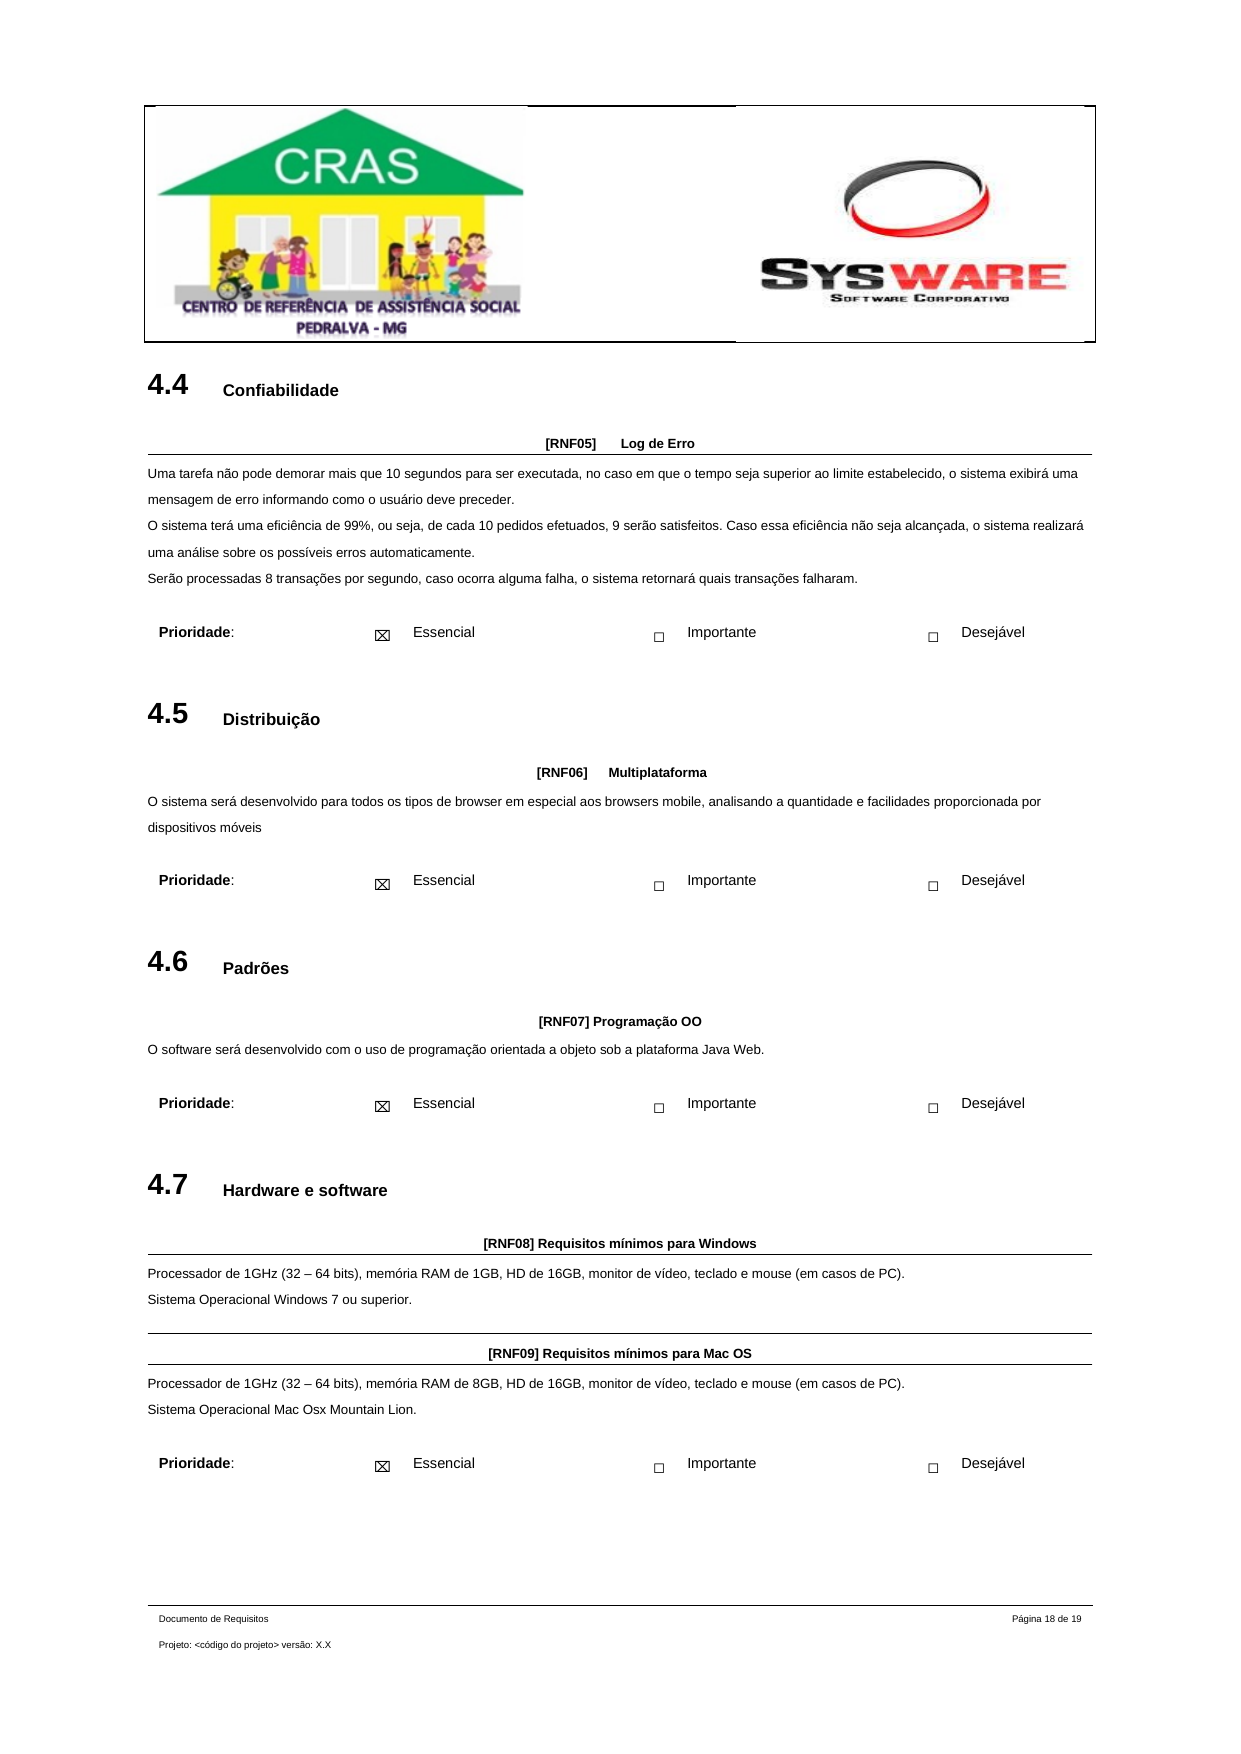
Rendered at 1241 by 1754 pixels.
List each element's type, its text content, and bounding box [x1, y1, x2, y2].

table_header Importante [676, 1058, 902, 1142]
table_header ⌧ [353, 1058, 402, 1142]
table_header Essencial [402, 835, 628, 919]
text Serão processadas 8 transações por segundo, caso ocorra alguma falha, o sistema retornará quais transações falharam. [147, 560, 1092, 587]
table_header Essencial [402, 587, 628, 671]
table_header ◻ [902, 1058, 950, 1142]
table_header Desejável [950, 587, 1107, 671]
table_header Essencial [402, 1418, 628, 1502]
text [RNF06] Multiplataforma [147, 754, 1092, 783]
text Sistema Operacional Mac Osx Mountain Lion. [147, 1391, 1092, 1418]
table_header ◻ [628, 587, 676, 671]
table_header ◻ [902, 835, 950, 919]
text Uma tarefa não pode demorar mais que 10 segundos para ser executada, no caso em que o tempo seja superior ao limite estabelecido, o sistema exibirá uma mensagem de erro informando como o usuário deve preceder. [147, 455, 1092, 507]
table_header Importante [676, 587, 902, 671]
table_header Prioridade: [148, 1418, 353, 1502]
table_header ⌧ [353, 1418, 402, 1502]
text O sistema terá uma eficiência de 99%, ou seja, de cada 10 pedidos efetuados, 9 serão satisfeitos. Caso essa eficiência não seja alcançada, o sistema realizará uma análise sobre os possíveis erros automaticamente. [147, 507, 1092, 560]
table_header ◻ [628, 835, 676, 919]
table_header Prioridade: [148, 1058, 353, 1142]
text O sistema será desenvolvido para todos os tipos de browser em especial aos browsers mobile, analisando a quantidade e facilidades proporcionada por dispositivos móveis [147, 783, 1092, 835]
table_header ⌧ [353, 587, 402, 671]
table_header ◻ [902, 1418, 950, 1502]
table_header ⌧ [353, 835, 402, 919]
table_header Importante [676, 1418, 902, 1502]
table_header ◻ [628, 1058, 676, 1142]
table_header Desejável [950, 835, 1107, 919]
text [RNF09] Requisitos mínimos para Mac OS [147, 1334, 1092, 1365]
list Distribuição [147, 696, 1092, 729]
table_header Prioridade: [148, 587, 353, 671]
text [RNF08] Requisitos mínimos para Windows [147, 1225, 1092, 1255]
list Hardware e software [147, 1167, 1092, 1200]
text Sistema Operacional Windows 7 ou superior. [147, 1281, 1092, 1307]
table_header Desejável [950, 1418, 1107, 1502]
text [RNF05] Log de Erro [147, 425, 1092, 455]
picture [736, 106, 1085, 342]
text O software será desenvolvido com o uso de programação orientada a objeto sob a plataforma Java Web. [147, 1031, 1092, 1058]
list Confiabilidade [147, 367, 1092, 400]
text Processador de 1GHz (32 – 64 bits), memória RAM de 1GB, HD de 16GB, monitor de vídeo, teclado e mouse (em casos de PC). [147, 1255, 1092, 1281]
picture [155, 106, 528, 339]
text [RNF07] Programação OO [147, 1003, 1092, 1031]
table_header Prioridade: [148, 835, 353, 919]
table_header ◻ [902, 587, 950, 671]
table_header Essencial [402, 1058, 628, 1142]
table_header Desejável [950, 1058, 1107, 1142]
list Padrões [147, 944, 1092, 978]
table_header ◻ [628, 1418, 676, 1502]
table_header Importante [676, 835, 902, 919]
text Processador de 1GHz (32 – 64 bits), memória RAM de 8GB, HD de 16GB, monitor de vídeo, teclado e mouse (em casos de PC). [147, 1365, 1092, 1391]
